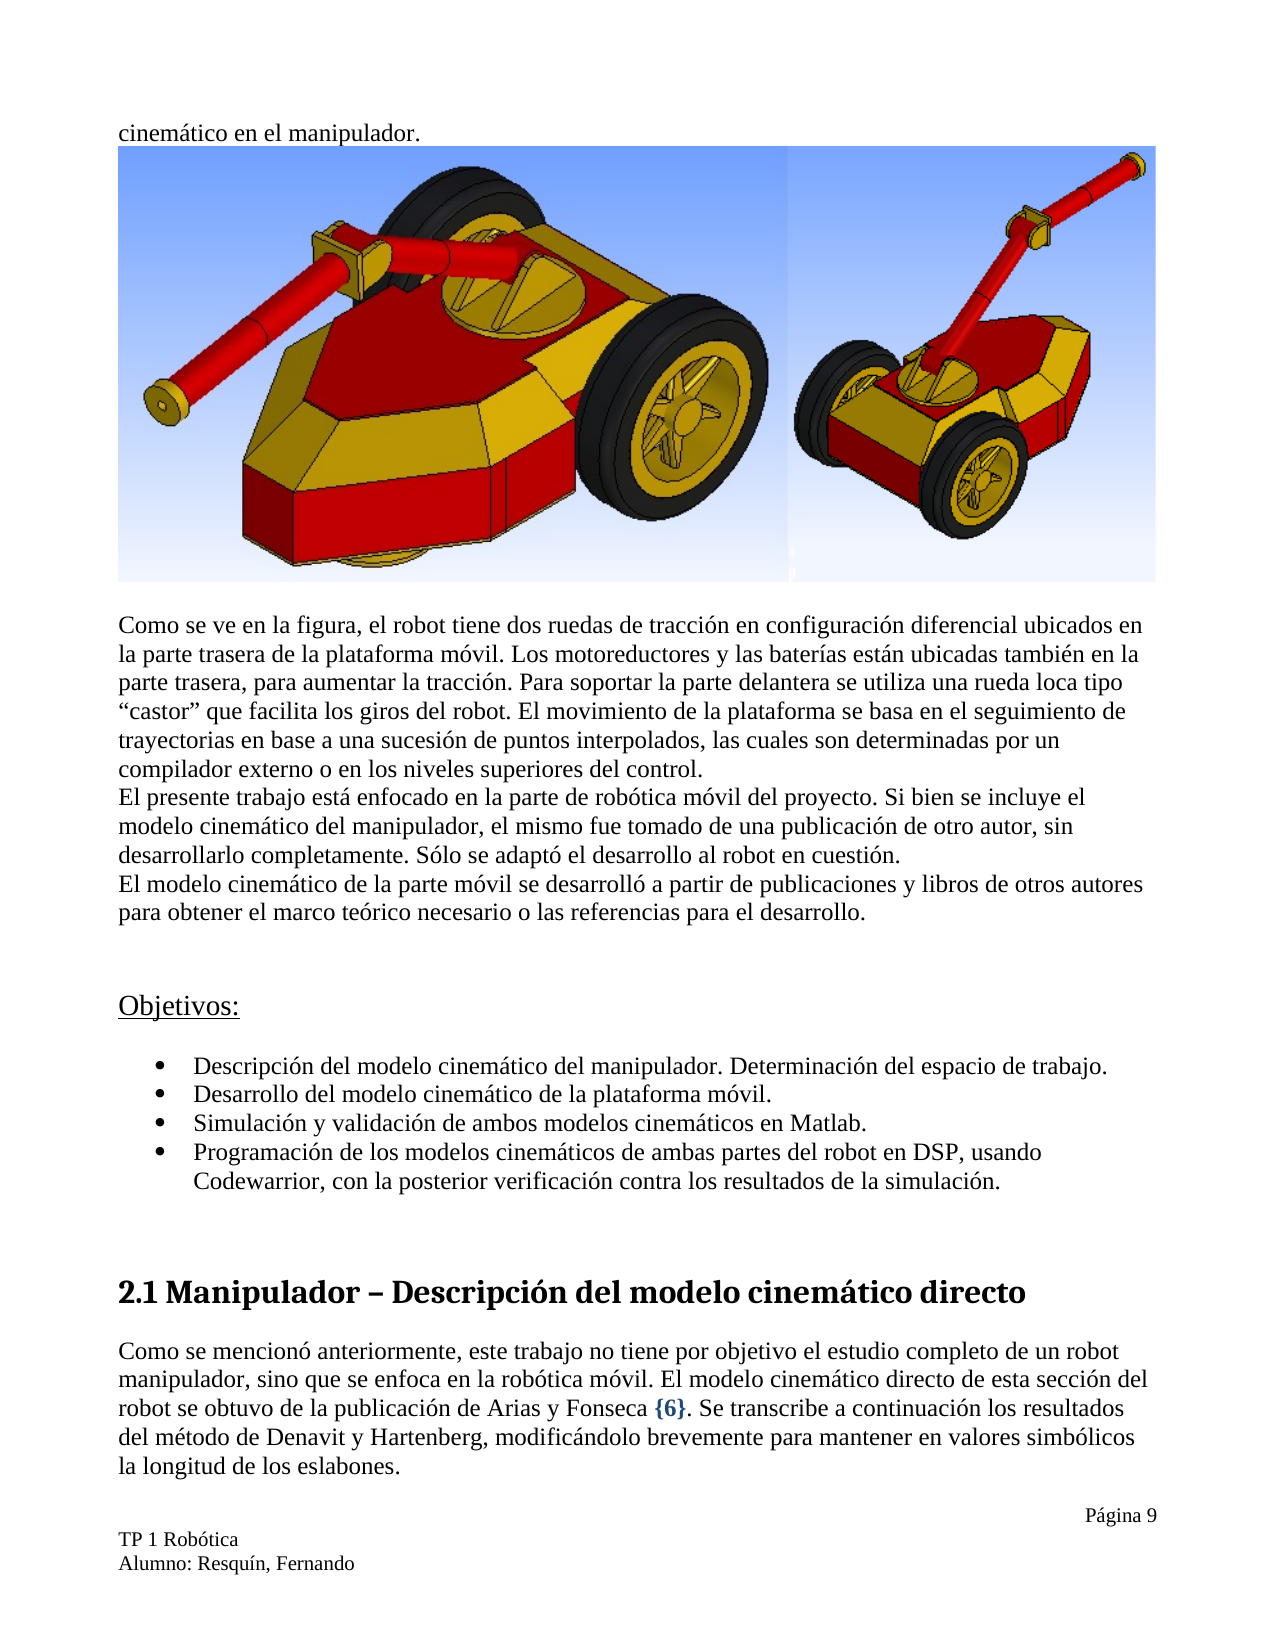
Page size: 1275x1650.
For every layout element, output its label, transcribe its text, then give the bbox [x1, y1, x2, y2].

list Descripción del modelo cinemático del manipulador. Determinación del espacio de trabajo. [156, 1051, 1157, 1079]
text Como se ve en la figura, el robot tiene dos ruedas de tracción en configuración diferencial ubicados en la parte trasera de la plataforma móvil. Los motoreductores y las baterías están ubicadas también en la parte trasera, para aumentar la tracción. Para soportar la parte delantera se utiliza una rueda loca tipo “castor” que facilita los giros del robot. El movimiento de la plataforma se basa en el seguimiento de trayectorias en base a una sucesión de puntos interpolados, las cuales son determinadas por un compilador externo o en los niveles superiores del control. [118, 610, 1157, 782]
text El presente trabajo está enfocado en la parte de robótica móvil del proyecto. Si bien se incluye el modelo cinemático del manipulador, el mismo fue tomado de una publicación de otro autor, sin desarrollarlo completamente. Sólo se adaptó el desarrollo al robot en cuestión. [118, 782, 1157, 869]
text El modelo cinemático de la parte móvil se desarrolló a partir de publicaciones y libros de otros autores para obtener el marco teórico necesario o las referencias para el desarrollo. [118, 869, 1157, 926]
list Desarrollo del modelo cinemático de la plataforma móvil. [156, 1079, 1157, 1108]
subtitle 2.1 Manipulador – Descripción del modelo cinemático directo [118, 1273, 1157, 1312]
list Programación de los modelos cinemáticos de ambas partes del robot en DSP, usando Codewarrior, con la posterior verificación contra los resultados de la simulación. [156, 1137, 1157, 1194]
list Simulación y validación de ambos modelos cinemáticos en Matlab. [156, 1108, 1157, 1137]
picture [118, 146, 1156, 582]
text Como se mencionó anteriormente, este trabajo no tiene por objetivo el estudio completo de un robot manipulador, sino que se enfoca en la robótica móvil. El modelo cinemático directo de esta sección del robot se obtuvo de la publicación de Arias y Fonseca {6}. Se transcribe a continuación los resultados del método de Denavit y Hartenberg, modificándolo brevemente para mantener en valores simbólicos la longitud de los eslabones. [118, 1336, 1157, 1479]
text Objetivos: [118, 988, 1157, 1022]
